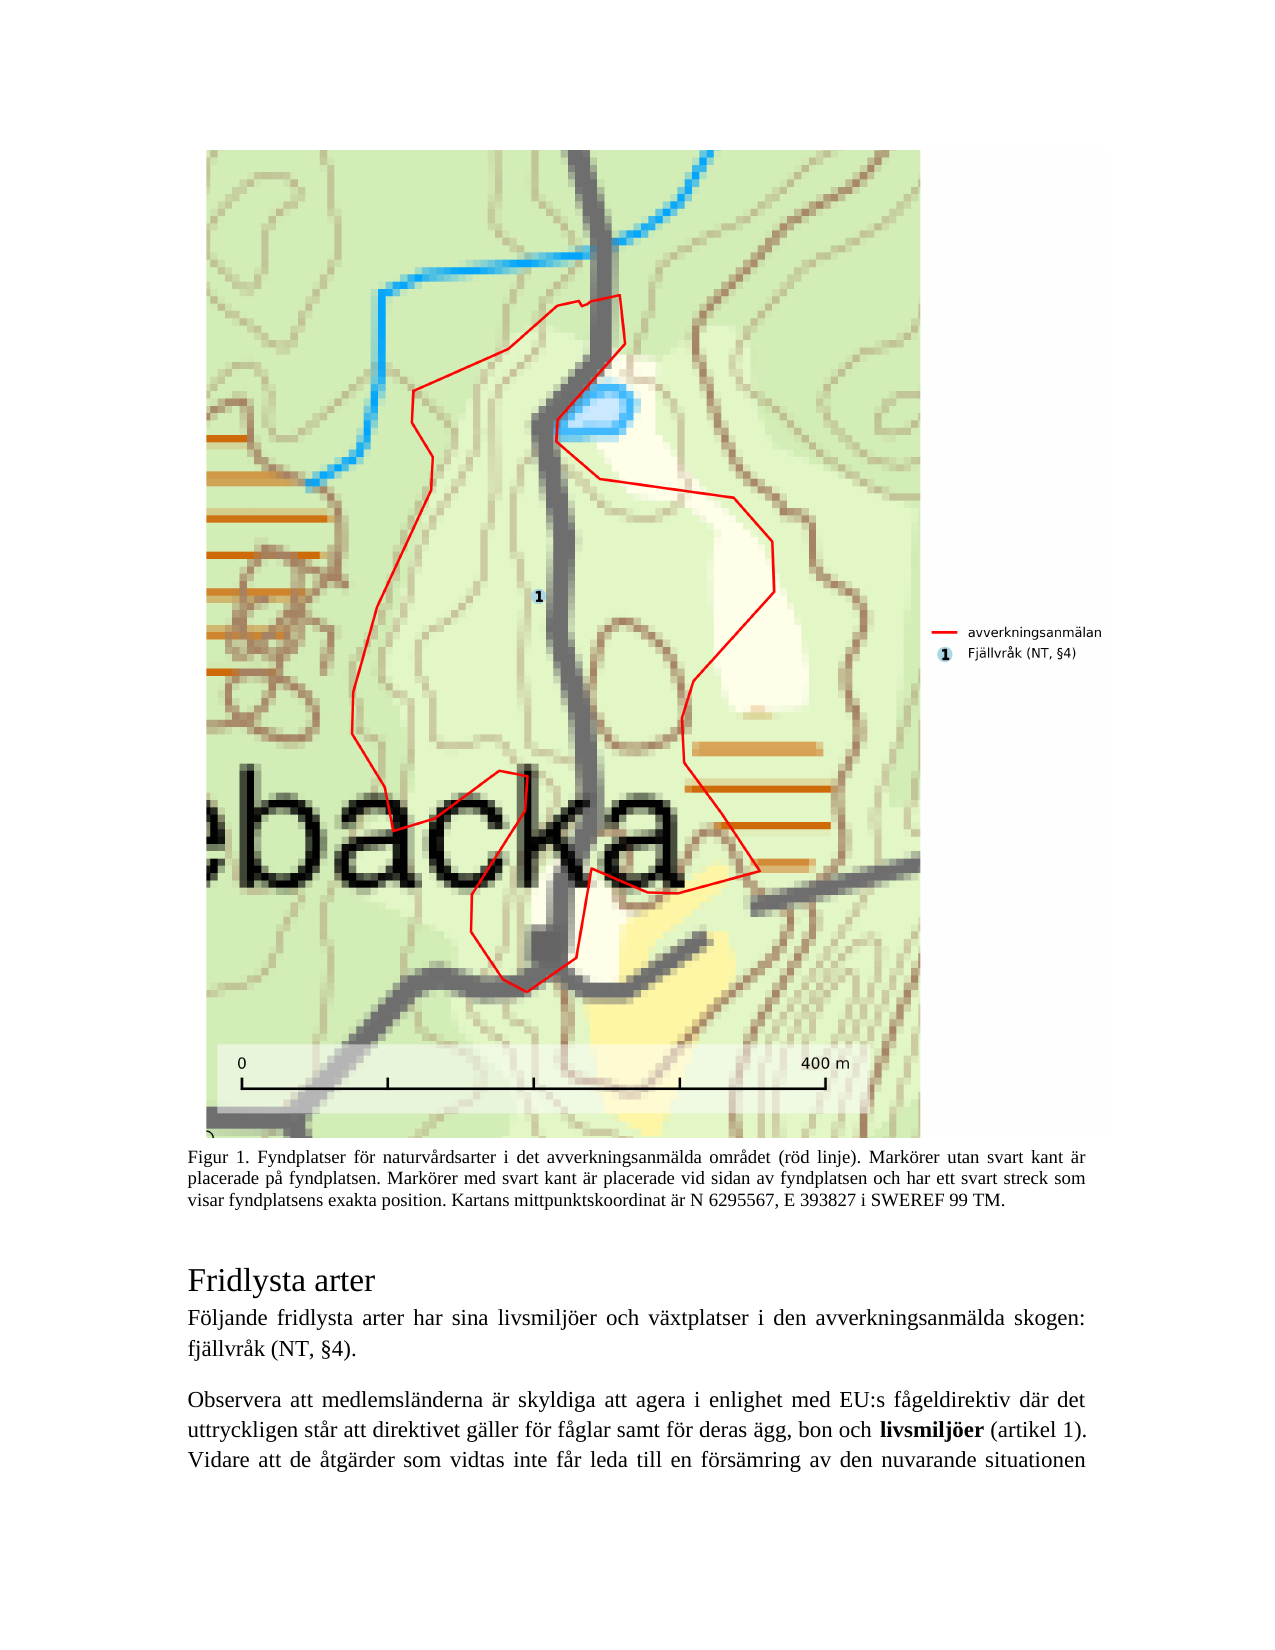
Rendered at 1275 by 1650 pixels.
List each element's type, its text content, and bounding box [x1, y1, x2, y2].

text Figur 1. Fyndplatser för naturvårdsarter i det avverkningsanmälda området (röd linje). Markörer utan svart kant är placerade på fyndplatsen. Markörer med svart kant är placerade vid sidan av fyndplatsen och har ett svart streck som visar fyndplatsens exakta position. Kartans mittpunktskoordinat är N 6295567, E 393827 i SWEREF 99 TM. [187, 1146, 1087, 1210]
picture [206, 150, 1107, 1138]
subtitle Fridlysta arter [187, 1260, 1087, 1299]
text Följande fridlysta arter har sina livsmiljöer och växtplatser i den avverkningsanmälda skogen: fjällvråk (NT, §4). [187, 1304, 1087, 1361]
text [187, 1386, 1087, 1472]
